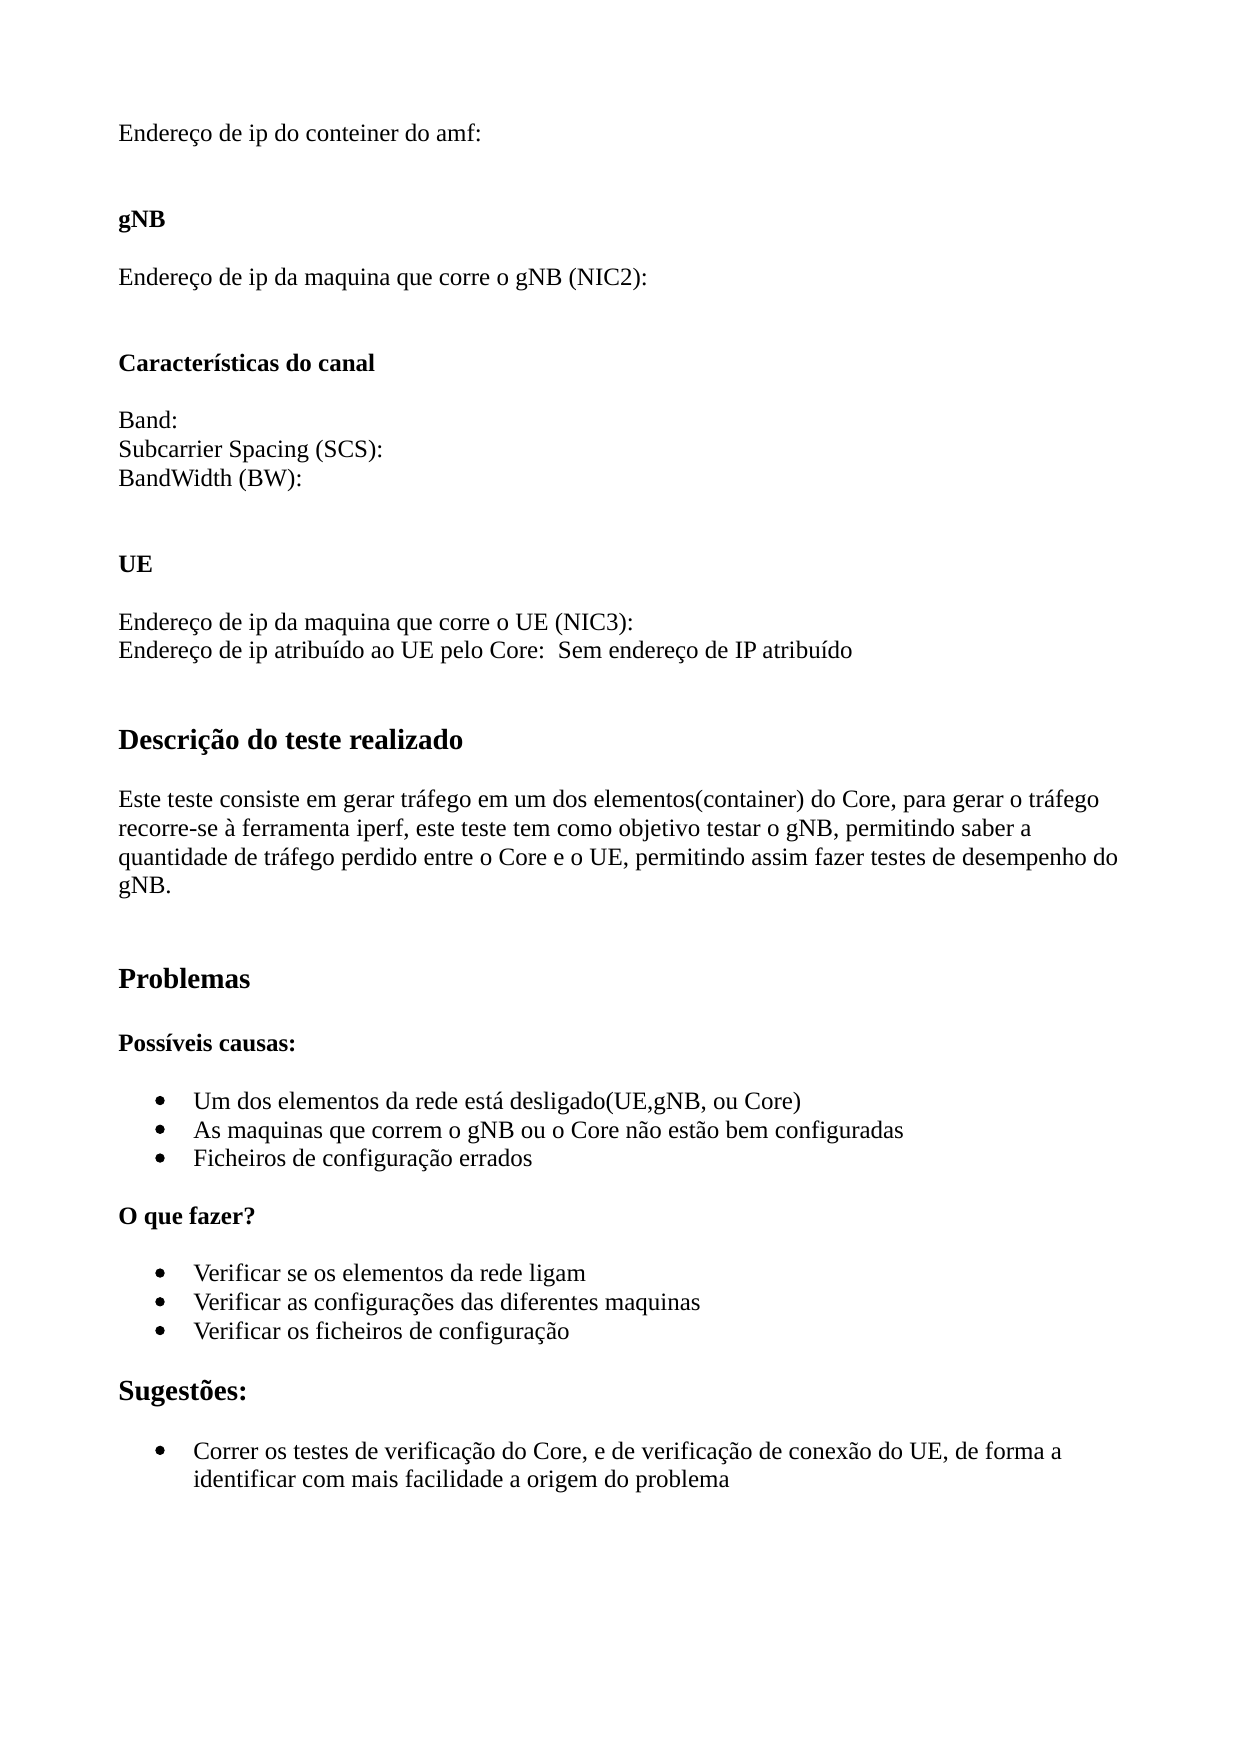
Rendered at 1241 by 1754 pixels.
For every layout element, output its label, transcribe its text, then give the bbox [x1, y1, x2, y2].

text Este teste consiste em gerar tráfego em um dos elementos(container) do Core, para gerar o tráfego recorre-se à ferramenta iperf, este teste tem como objetivo testar o gNB, permitindo saber a quantidade de tráfego perdido entre o Core e o UE, permitindo assim fazer testes de desempenho do gNB. [118, 784, 1122, 899]
text Subcarrier Spacing (SCS): [118, 434, 1122, 463]
list Correr os testes de verificação do Core, e de verificação de conexão do UE, de forma a identificar com mais facilidade a origem do problema [156, 1436, 1122, 1493]
text Endereço de ip do conteiner do amf: [118, 118, 1122, 147]
text Endereço de ip atribuído ao UE pelo Core: Sem endereço de IP atribuído [118, 636, 1122, 664]
text Problemas [118, 961, 1122, 995]
text O que fazer? [118, 1201, 1122, 1230]
text Endereço de ip da maquina que corre o UE (NIC3): [118, 607, 1122, 636]
list Verificar as configurações das diferentes maquinas [156, 1287, 1122, 1316]
list Um dos elementos da rede está desligado(UE,gNB, ou Core) [156, 1086, 1122, 1115]
text UE [118, 549, 1122, 578]
text Sugestões: [118, 1373, 1122, 1407]
text Band: [118, 406, 1122, 434]
text gNB [118, 204, 1122, 233]
list Ficheiros de configuração errados [156, 1143, 1122, 1172]
list As maquinas que correm o gNB ou o Core não estão bem configuradas [156, 1115, 1122, 1143]
text Endereço de ip da maquina que corre o gNB (NIC2): [118, 262, 1122, 291]
text Descrição do teste realizado [118, 722, 1122, 755]
text Possíveis causas: [118, 1028, 1122, 1057]
list Verificar se os elementos da rede ligam [156, 1258, 1122, 1287]
text BandWidth (BW): [118, 463, 1122, 492]
text Características do canal [118, 348, 1122, 377]
list Verificar os ficheiros de configuração [156, 1316, 1122, 1345]
